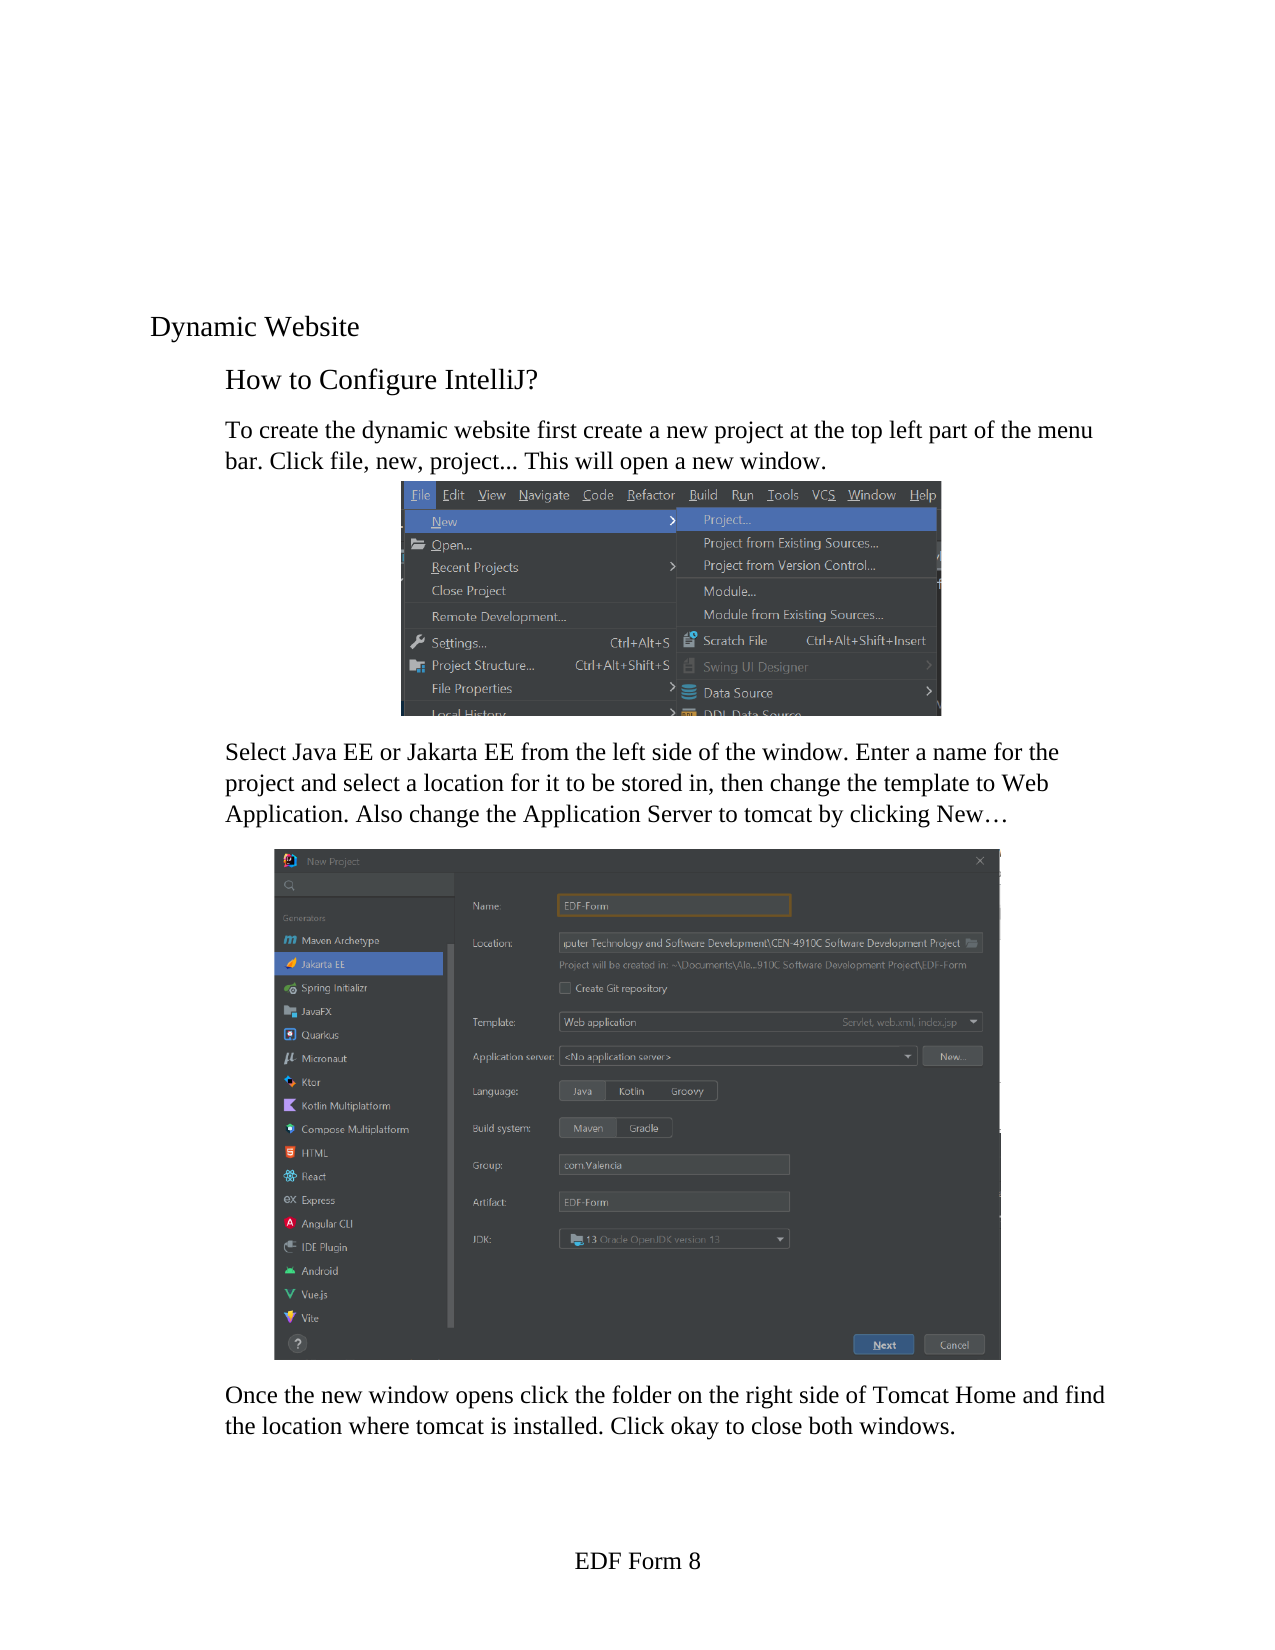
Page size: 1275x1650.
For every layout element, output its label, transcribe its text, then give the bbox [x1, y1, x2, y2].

text Dynamic Website [150, 309, 1125, 343]
text To create the dynamic website first create a new project at the top left part of the menu bar. Click file, new, project... This will open a new window. [225, 415, 1125, 475]
text How to Configure IntelliJ? [150, 362, 1125, 396]
picture [274, 849, 1001, 1360]
picture [401, 481, 942, 716]
